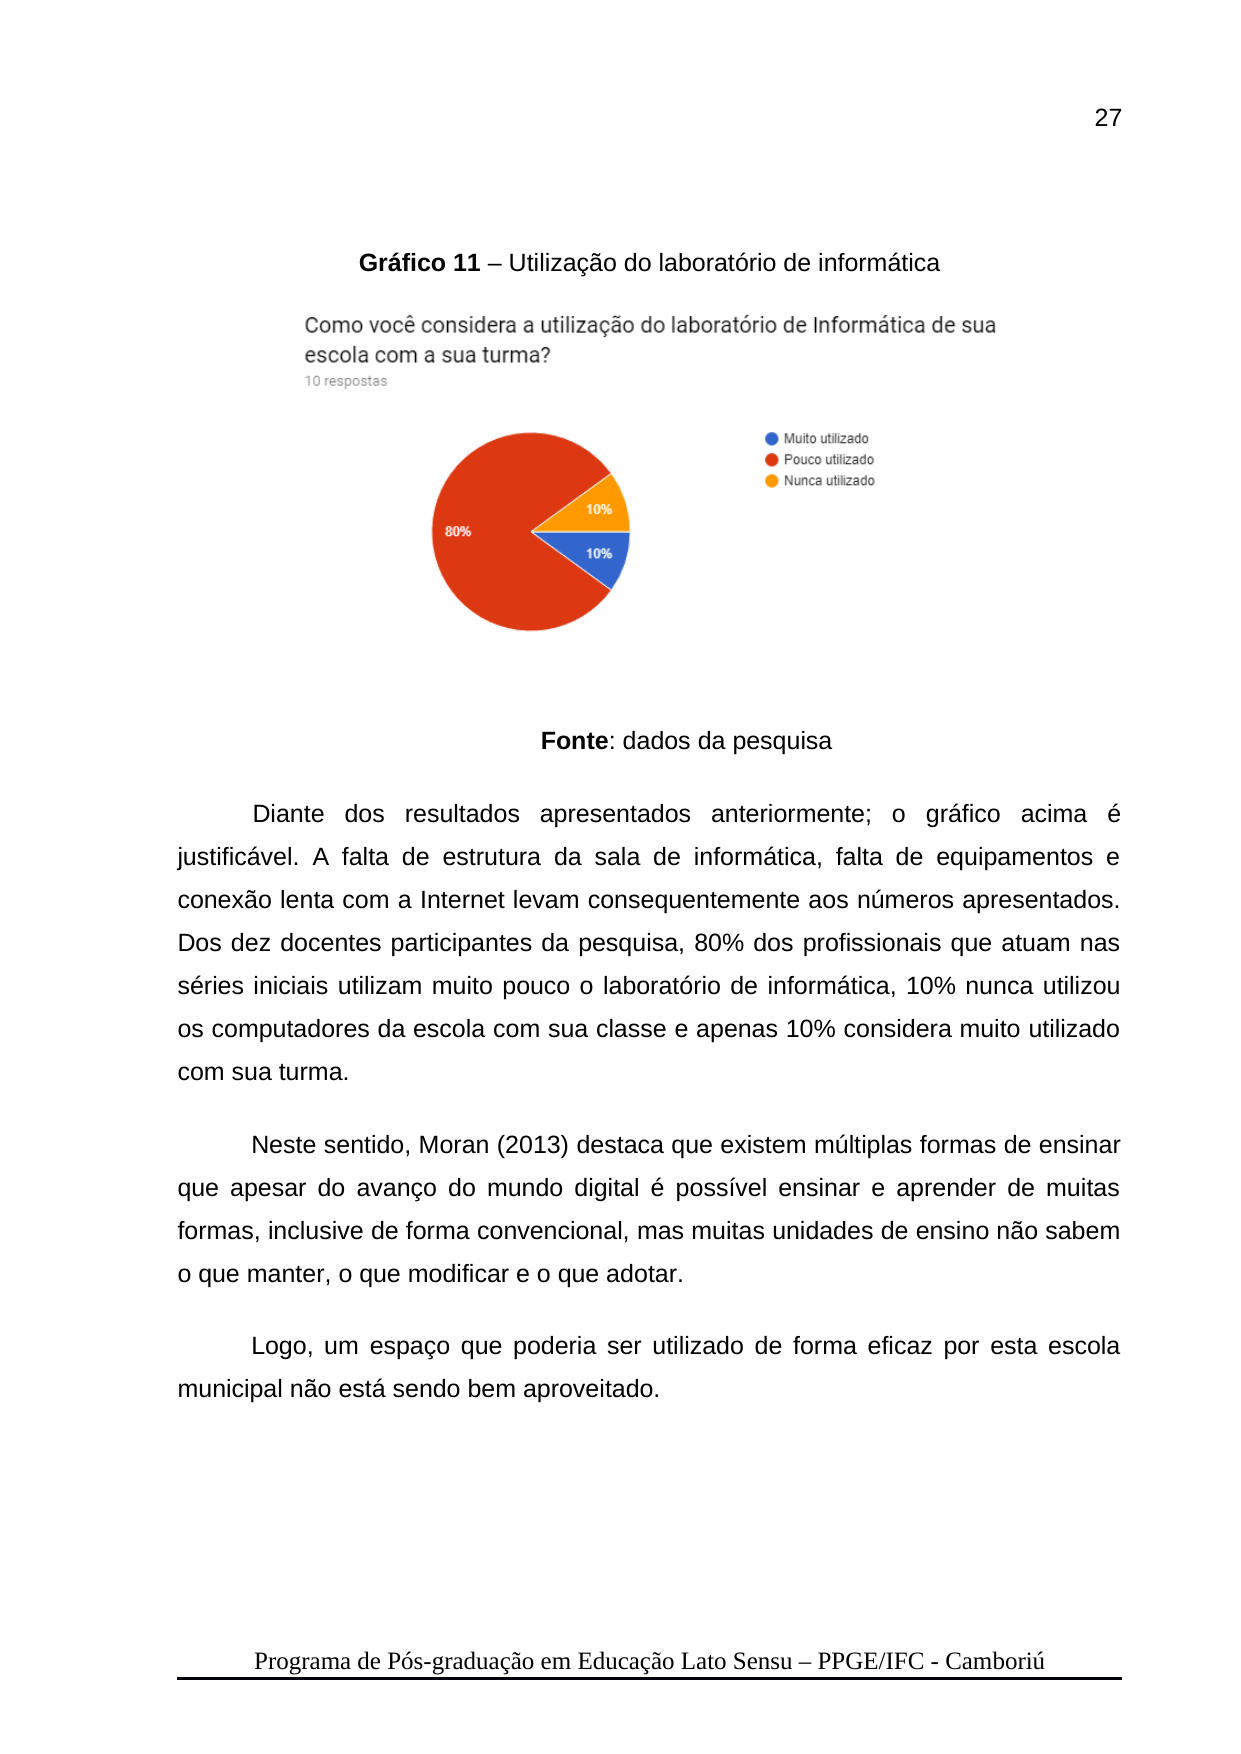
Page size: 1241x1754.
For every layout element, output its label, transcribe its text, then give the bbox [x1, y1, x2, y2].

picture [278, 284, 1047, 669]
text Neste sentido, Moran (2013) destaca que existem múltiplas formas de ensinar que apesar do avanço do mundo digital é possível ensinar e aprender de muitas formas, inclusive de forma convencional, mas muitas unidades de ensino não sabem o que manter, o que modificar e o que adotar. [177, 1129, 1122, 1288]
text Fonte: dados da pesquisa [177, 652, 1122, 755]
text Diante dos resultados apresentados anteriormente; o gráfico acima é justificável. A falta de estrutura da sala de informática, falta de equipamentos e conexão lenta com a Internet levam consequentemente aos números apresentados. Dos dez docentes participantes da pesquisa, 80% dos profissionais que atuam nas séries iniciais utilizam muito pouco o laboratório de informática, 10% nunca utilizou os computadores da escola com sua classe e apenas 10% considera muito utilizado com sua turma. [177, 798, 1122, 1086]
text Gráfico 11 – Utilização do laboratório de informática [177, 247, 1122, 276]
text Logo, um espaço que poderia ser utilizado de forma eficaz por esta escola municipal não está sendo bem aproveitado. [177, 1331, 1122, 1403]
